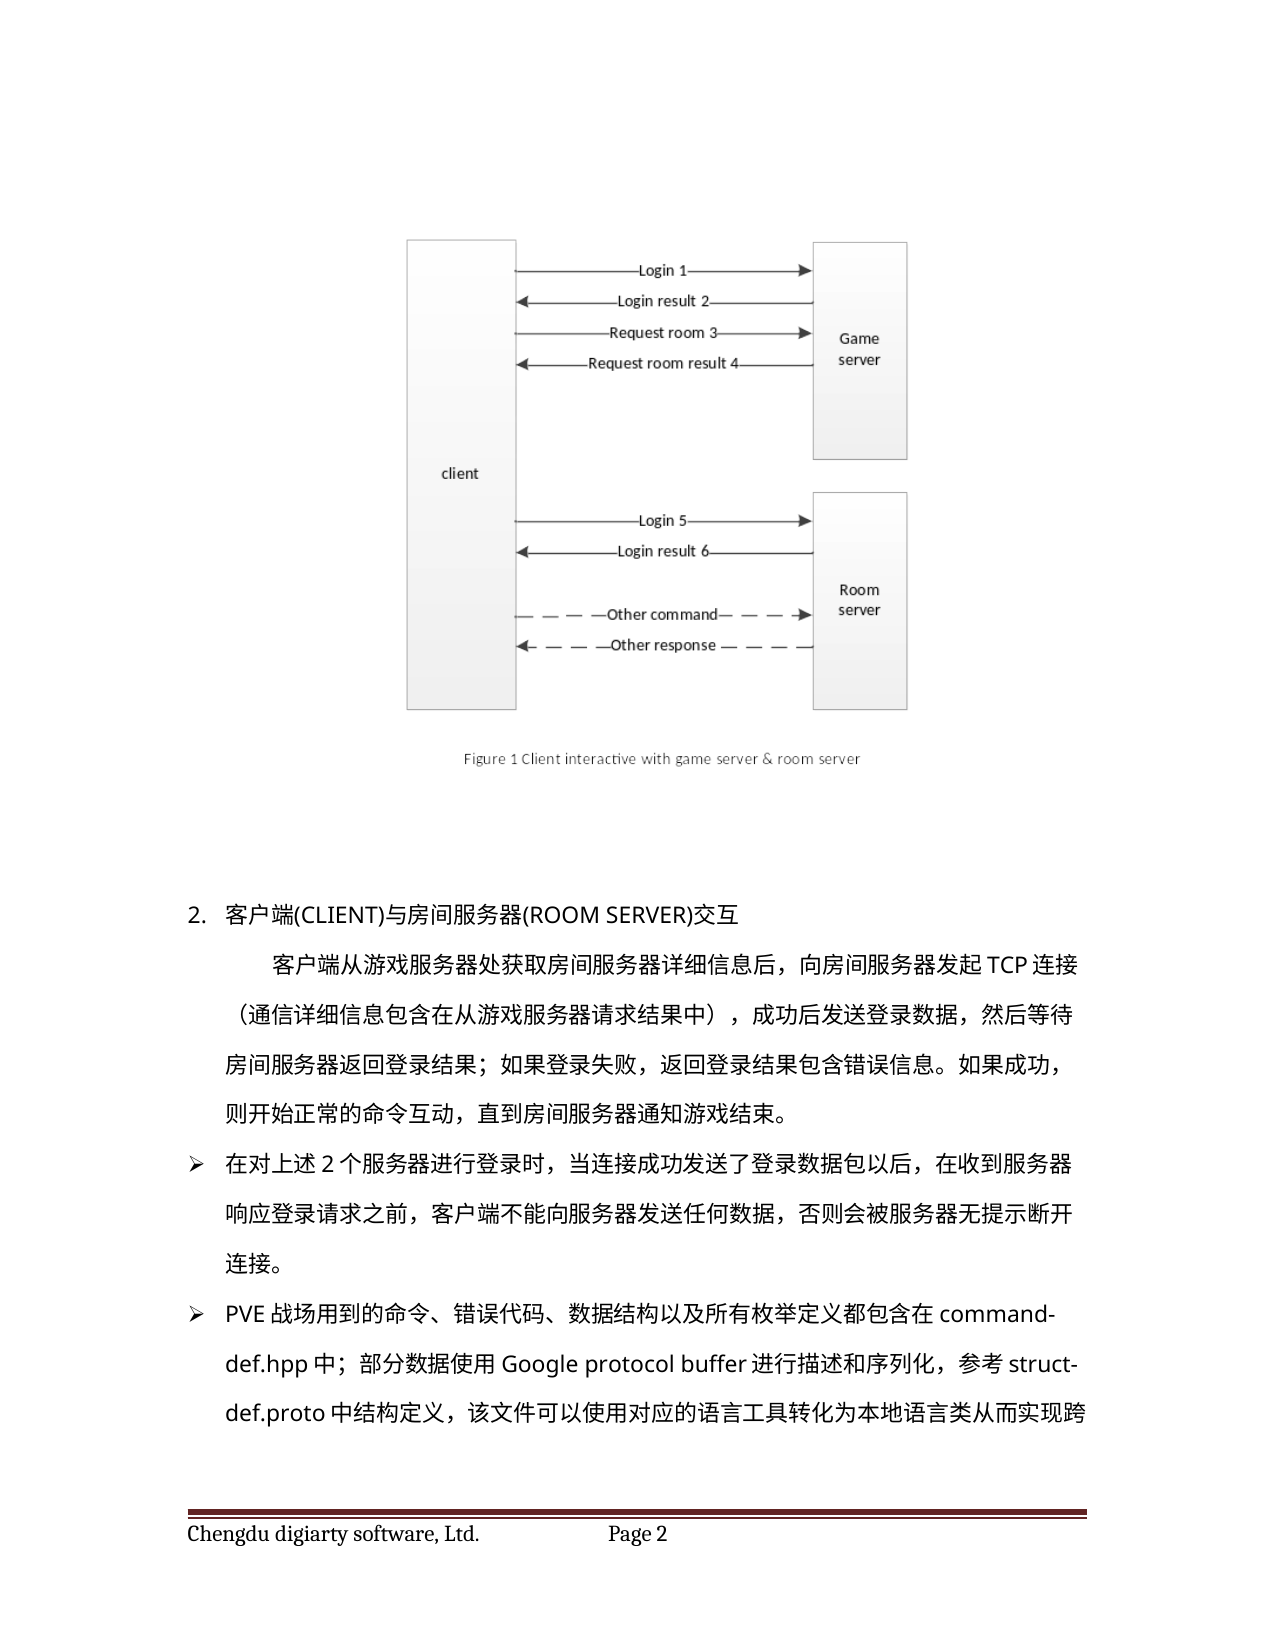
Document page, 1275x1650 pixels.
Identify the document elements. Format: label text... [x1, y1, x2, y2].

list 客户端(CLIENT)与房间服务器(ROOM SERVER)交互 [187, 897, 1087, 930]
list 客户端从游戏服务器处获取房间服务器详细信息后，向房间服务器发起TCP连接（通信详细信息包含在从游戏服务器请求结果中），成功后发送登录数据，然后等待房间服务器返回登录结果；如果登录失败，返回登录结果包含错误信息。如果成功，则开始正常的命令互动，直到房间服务器通知游戏结束。 [225, 947, 1087, 1129]
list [187, 1296, 1087, 1429]
list 在对上述2个服务器进行登录时，当连接成功发送了登录数据包以后，在收到服务器响应登录请求之前，客户端不能向服务器发送任何数据，否则会被服务器无提示断开连接。 [187, 1146, 1087, 1279]
